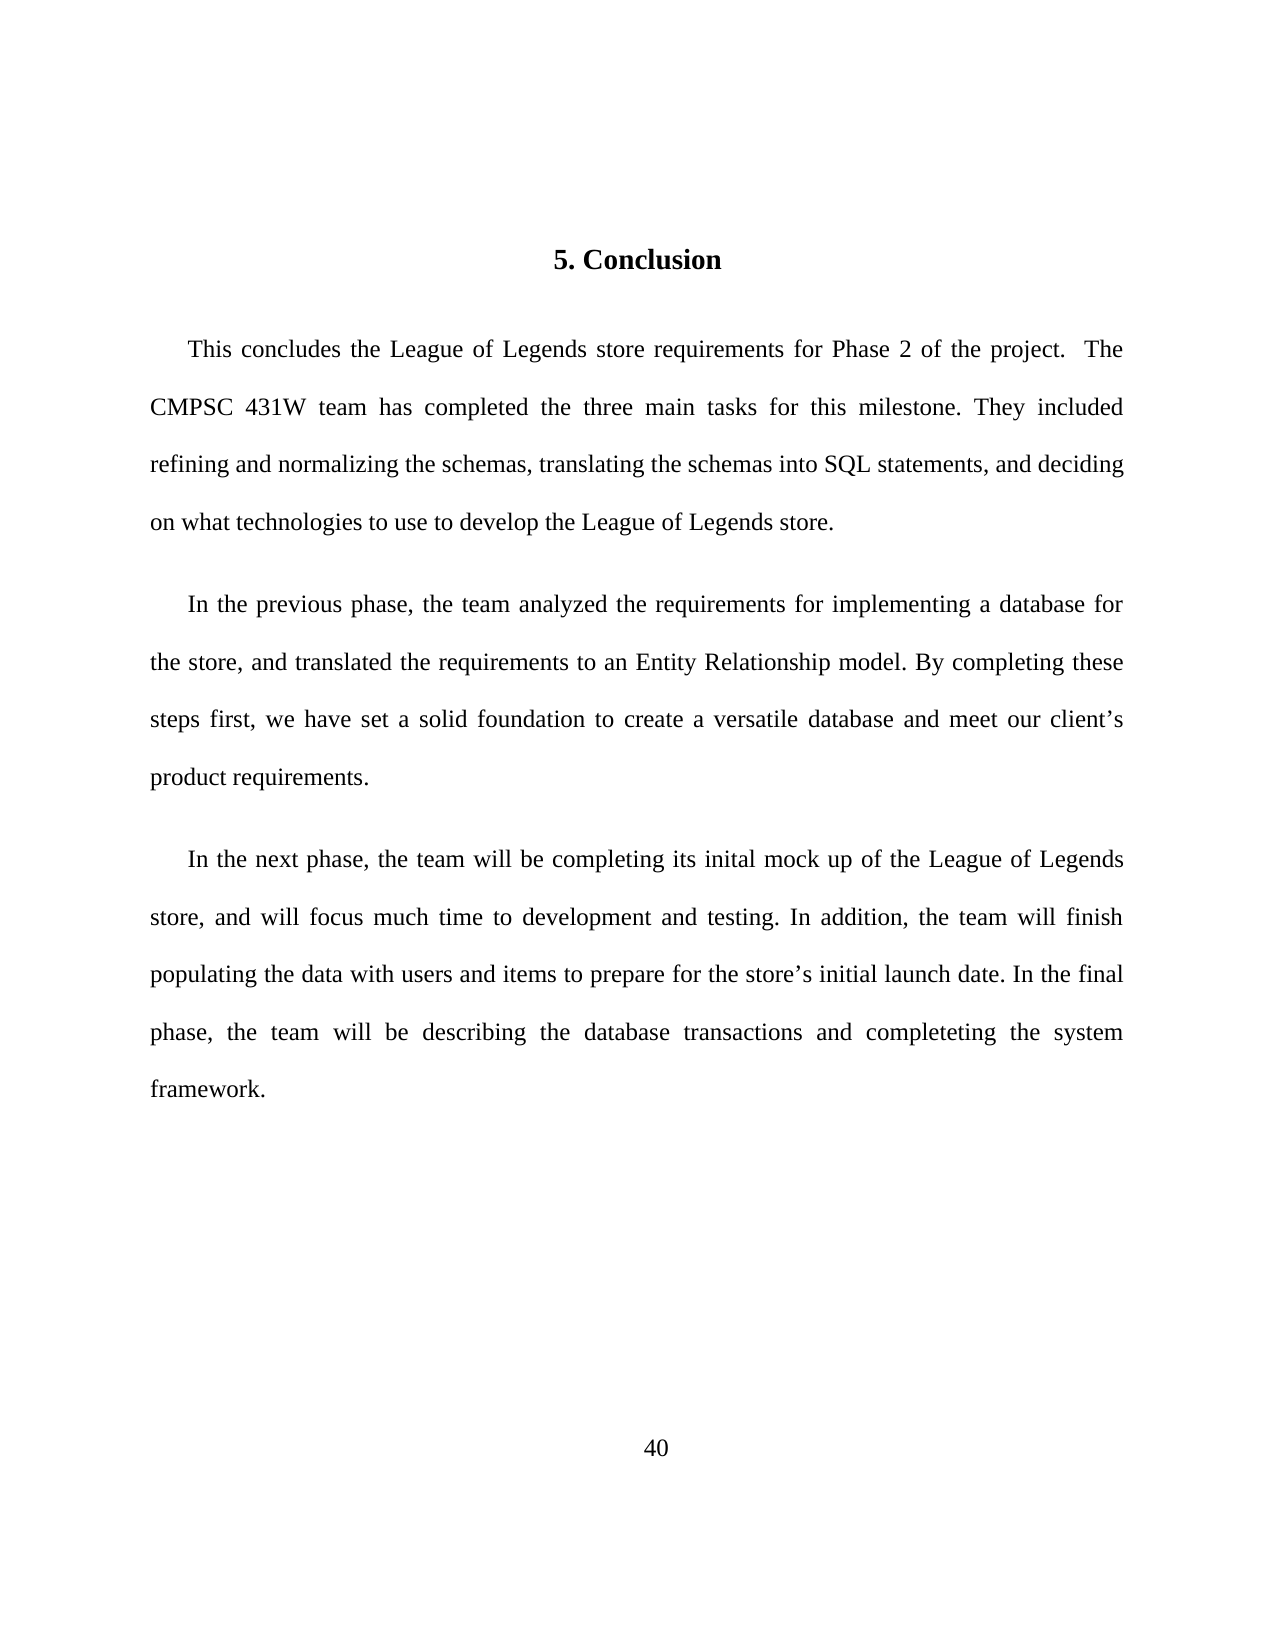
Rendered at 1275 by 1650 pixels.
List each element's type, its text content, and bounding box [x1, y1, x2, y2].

subtitle 5. Conclusion [150, 242, 1125, 276]
text This concludes the League of Legends store requirements for Phase 2 of the project. The CMPSC 431W team has completed the three main tasks for this milestone. They included refining and normalizing the schemas, translating the schemas into SQL statements, and deciding on what technologies to use to develop the League of Legends store. [150, 334, 1125, 536]
text In the next phase, the team will be completing its inital mock up of the League of Legends store, and will focus much time to development and testing. In addition, the team will finish populating the data with users and items to prepare for the store’s initial launch date. In the final phase, the team will be describing the database transactions and completeting the system framework. [150, 844, 1125, 1103]
text In the previous phase, the team analyzed the requirements for implementing a database for the store, and translated the requirements to an Entity Relationship model. By completing these steps first, we have set a solid foundation to create a versatile database and meet our client’s product requirements. [150, 589, 1125, 791]
